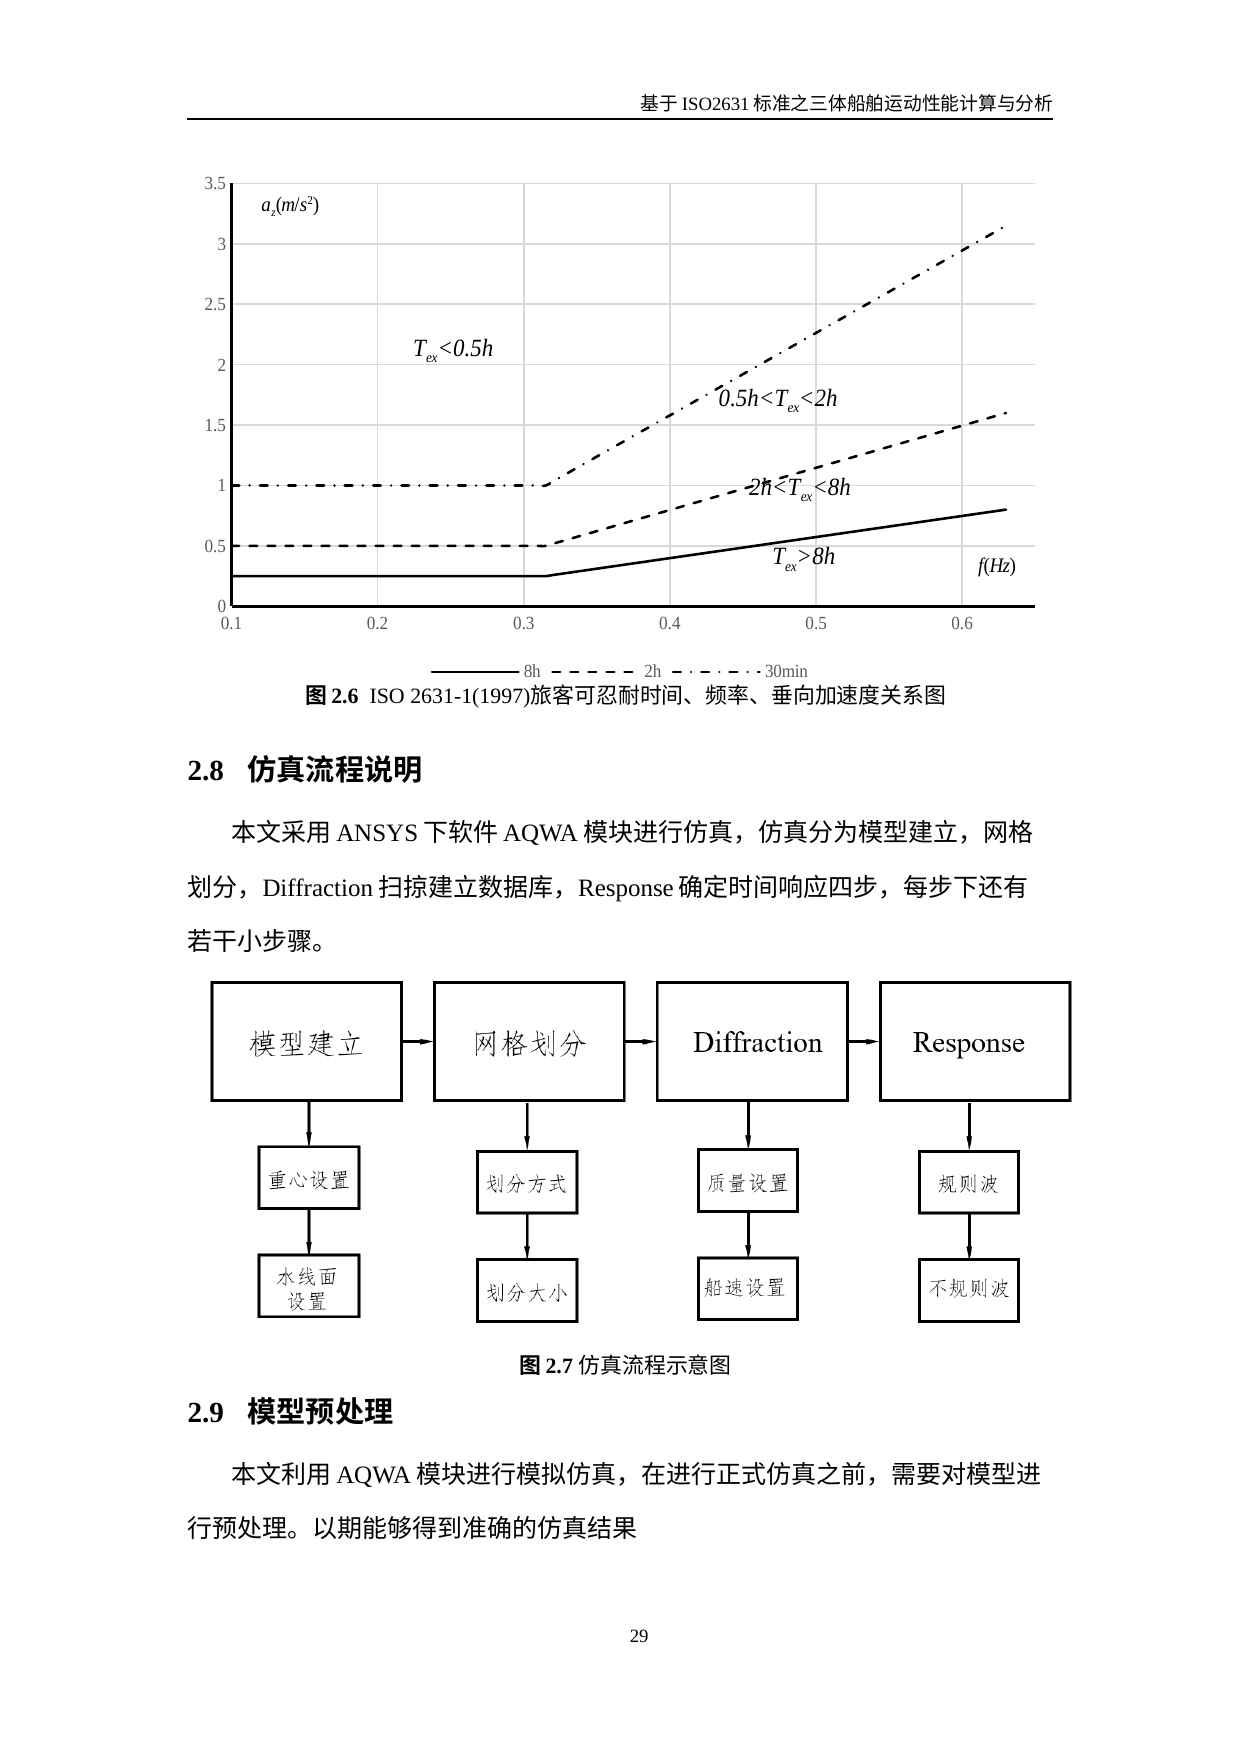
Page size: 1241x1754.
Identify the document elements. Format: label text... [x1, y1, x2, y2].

subtitle 仿真流程说明 [187, 735, 1053, 800]
text 本文采用ANSYS下软件AQWA模块进行仿真，仿真分为模型建立，网格划分，Diffraction扫掠建立数据库，Response确定时间响应四步，每步下还有若干小步骤。 [187, 813, 1053, 958]
text 本文利用AQWA模块进行模拟仿真，在进行正式仿真之前，需要对模型进行预处理。以期能够得到准确的仿真结果 [187, 1454, 1053, 1545]
picture [208, 976, 1074, 1329]
subtitle 模型预处理 [187, 1377, 1053, 1442]
